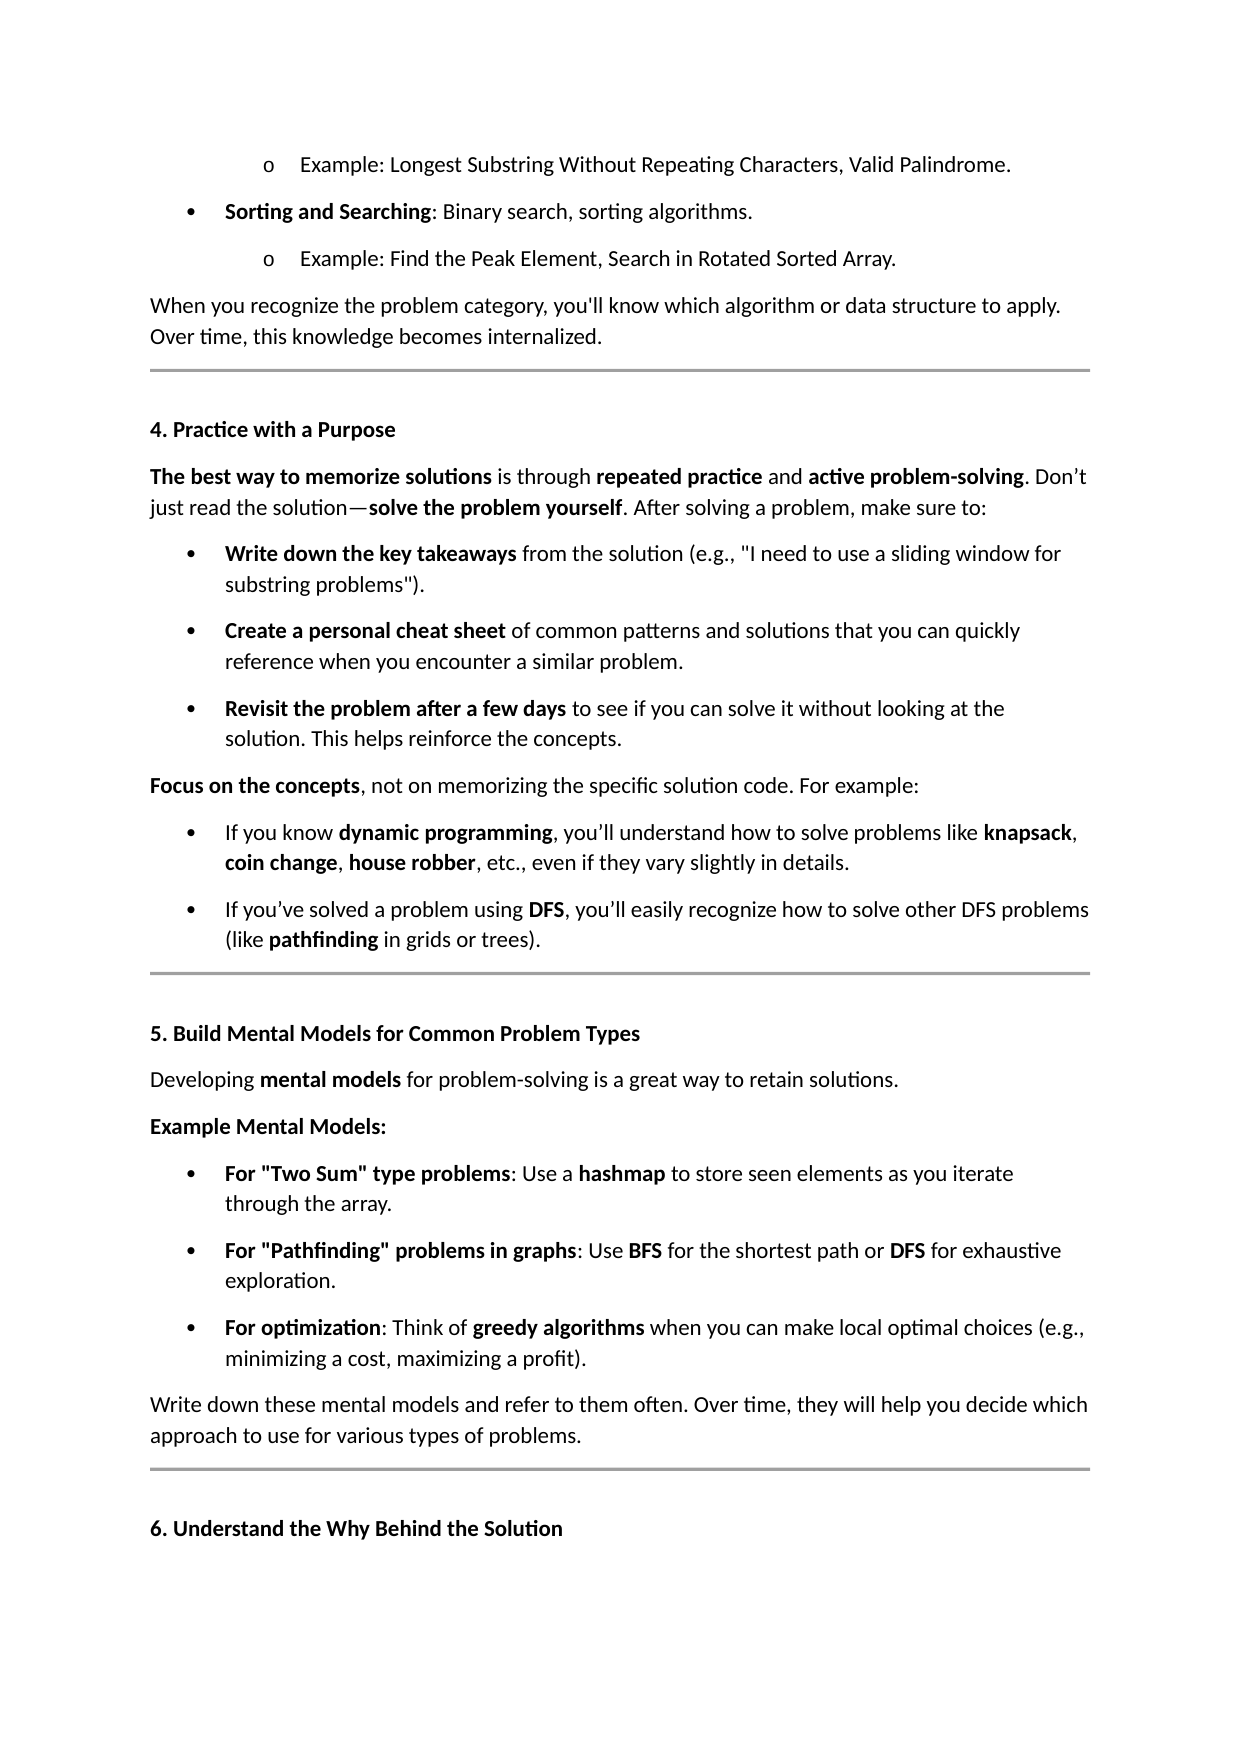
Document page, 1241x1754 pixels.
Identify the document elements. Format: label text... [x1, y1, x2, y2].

text The best way to memorize solutions is through repeated practice and active problem-solving. Don’t just read the solution—solve the problem yourself. After solving a problem, make sure to: [150, 462, 1090, 521]
list Write down the key takeaways from the solution (e.g., "I need to use a sliding window for substring problems"). [187, 539, 1090, 598]
list Example: Find the Peak Element, Search in Rotated Sorted Array. [262, 244, 1090, 273]
list For "Pathfinding" problems in graphs: Use BFS for the shortest path or DFS for exhaustive exploration. [187, 1236, 1090, 1295]
list For optimization: Think of greedy algorithms when you can make local optimal choices (e.g., minimizing a cost, maximizing a profit). [187, 1313, 1090, 1372]
list Revisit the problem after a few days to see if you can solve it without looking at the solution. This helps reinforce the concepts. [187, 694, 1090, 752]
text 5. Build Mental Models for Common Problem Types [150, 1019, 1090, 1047]
list Example: Longest Substring Without Repeating Characters, Valid Palindrome. [262, 150, 1090, 178]
text 6. Understand the Why Behind the Solution [150, 1514, 1090, 1543]
text When you recognize the problem category, you'll know which algorithm or data structure to apply. Over time, this knowledge becomes internalized. [150, 292, 1090, 350]
text Example Mental Models: [150, 1112, 1090, 1141]
list If you know dynamic programming, you’ll understand how to solve problems like knapsack, coin change, house robber, etc., even if they vary slightly in details. [187, 818, 1090, 876]
text Developing mental models for problem-solving is a great way to retain solutions. [150, 1066, 1090, 1094]
text Write down these mental models and refer to them often. Over time, they will help you decide which approach to use for various types of problems. [150, 1391, 1090, 1449]
list For "Two Sum" type problems: Use a hashmap to store seen elements as you iterate through the array. [187, 1159, 1090, 1218]
text Focus on the concepts, not on memorizing the specific solution code. For example: [150, 771, 1090, 799]
list Sorting and Searching: Binary search, sorting algorithms. [187, 197, 1090, 225]
text 4. Practice with a Purpose [150, 416, 1090, 444]
list If you’ve solved a problem using DFS, you’ll easily recognize how to solve other DFS problems (like pathfinding in grids or trees). [187, 895, 1090, 953]
list Create a personal cheat sheet of common patterns and solutions that you can quickly reference when you encounter a similar problem. [187, 617, 1090, 675]
